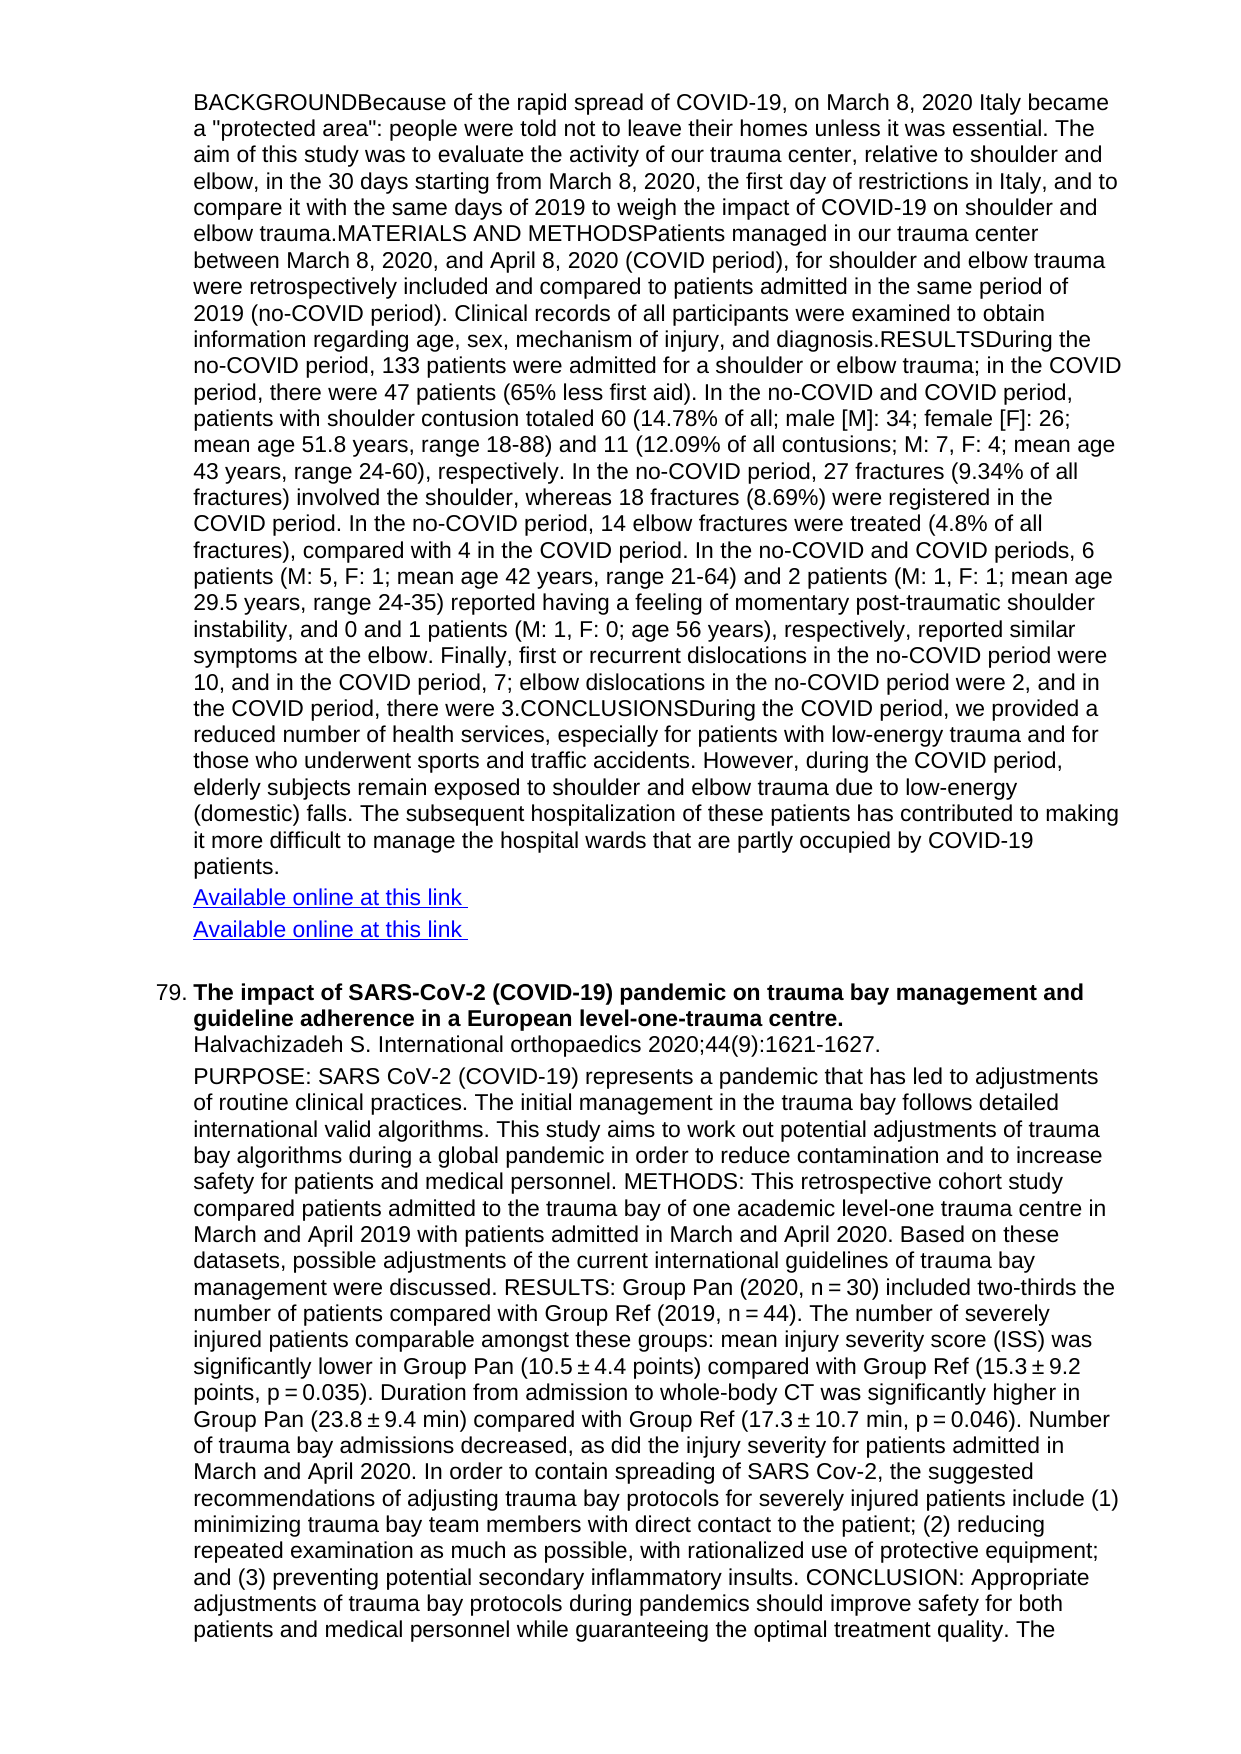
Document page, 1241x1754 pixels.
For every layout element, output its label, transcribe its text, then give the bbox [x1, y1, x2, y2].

text Available online at this link [193, 884, 1122, 911]
text Available online at this link [193, 916, 1122, 942]
text BACKGROUNDBecause of the rapid spread of COVID-19, on March 8, 2020 Italy became a "protected area": people were told not to leave their homes unless it was essential. The aim of this study was to evaluate the activity of our trauma center, relative to shoulder and elbow, in the 30 days starting from March 8, 2020, the first day of restrictions in Italy, and to compare it with the same days of 2019 to weigh the impact of COVID-19 on shoulder and elbow trauma.MATERIALS AND METHODSPatients managed in our trauma center between March 8, 2020, and April 8, 2020 (COVID period), for shoulder and elbow trauma were retrospectively included and compared to patients admitted in the same period of 2019 (no-COVID period). Clinical records of all participants were examined to obtain information regarding age, sex, mechanism of injury, and diagnosis.RESULTSDuring the no-COVID period, 133 patients were admitted for a shoulder or elbow trauma; in the COVID period, there were 47 patients (65% less first aid). In the no-COVID and COVID period, patients with shoulder contusion totaled 60 (14.78% of all; male [M]: 34; female [F]: 26; mean age 51.8 years, range 18-88) and 11 (12.09% of all contusions; M: 7, F: 4; mean age 43 years, range 24-60), respectively. In the no-COVID period, 27 fractures (9.34% of all fractures) involved the shoulder, whereas 18 fractures (8.69%) were registered in the COVID period. In the no-COVID period, 14 elbow fractures were treated (4.8% of all fractures), compared with 4 in the COVID period. In the no-COVID and COVID periods, 6 patients (M: 5, F: 1; mean age 42 years, range 21-64) and 2 patients (M: 1, F: 1; mean age 29.5 years, range 24-35) reported having a feeling of momentary post-traumatic shoulder instability, and 0 and 1 patients (M: 1, F: 0; age 56 years), respectively, reported similar symptoms at the elbow. Finally, first or recurrent dislocations in the no-COVID period were 10, and in the COVID period, 7; elbow dislocations in the no-COVID period were 2, and in the COVID period, there were 3.CONCLUSIONSDuring the COVID period, we provided a reduced number of health services, especially for patients with low-energy trauma and for those who underwent sports and traffic accidents. However, during the COVID period, elderly subjects remain exposed to shoulder and elbow trauma due to low-energy (domestic) falls. The subsequent hospitalization of these patients has contributed to making it more difficult to manage the hospital wards that are partly occupied by COVID-19 patients. [193, 89, 1122, 879]
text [193, 1063, 1122, 1643]
list The impact of SARS-CoV-2 (COVID-19) pandemic on trauma bay management and guideline adherence in a European level-one-trauma centre. Halvachizadeh S. International orthopaedics 2020;44(9):1621-1627. [156, 979, 1122, 1058]
